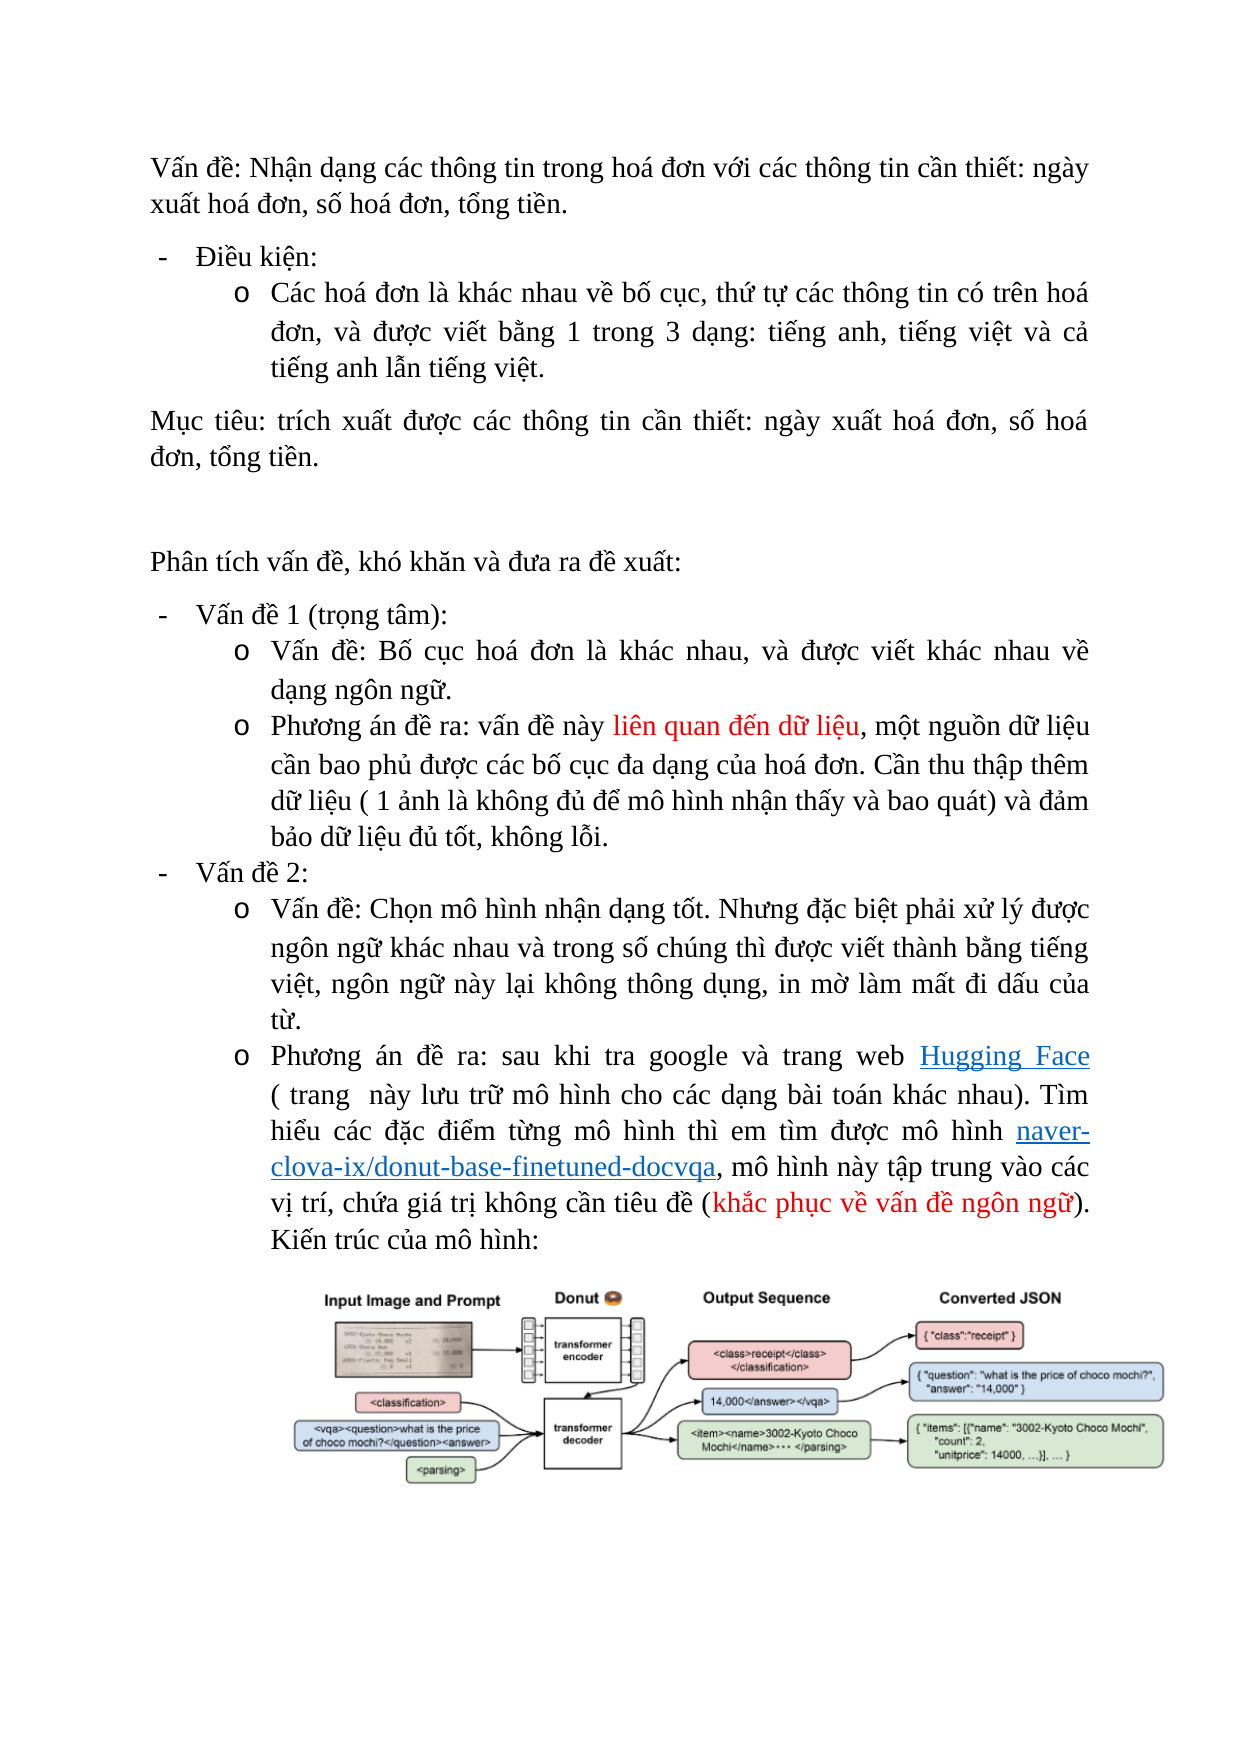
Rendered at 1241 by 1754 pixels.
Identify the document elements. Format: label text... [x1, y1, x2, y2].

list Vấn đề 2: [158, 855, 1090, 889]
picture [270, 1257, 1211, 1507]
list Phương án đề ra: sau khi tra google và trang web Hugging Face ( trang này lưu trữ mô hình cho các dạng bài toán khác nhau). Tìm hiểu các đặc điểm từng mô hình thì em tìm được mô hình naver-clova-ix/donut-base-finetuned-docvqa, mô hình này tập trung vào các vị trí, chứa giá trị không cần tiêu đề (khắc phục về vấn đề ngôn ngữ). Kiến trúc của mô hình: [233, 1038, 1090, 1255]
text Mục tiêu: trích xuất được các thông tin cần thiết: ngày xuất hoá đơn, số hoá đơn, tổng tiền. [150, 403, 1090, 472]
list Vấn đề: Chọn mô hình nhận dạng tốt. Nhưng đặc biệt phải xử lý được ngôn ngữ khác nhau và trong số chúng thì được viết thành bằng tiếng việt, ngôn ngữ này lại không thông dụng, in mờ làm mất đi dấu của từ. [233, 891, 1090, 1036]
list Vấn đề 1 (trọng tâm): [158, 597, 1090, 631]
text Phân tích vấn đề, khó khăn và đưa ra đề xuất: [150, 544, 1090, 578]
list Phương án đề ra: vấn đề này liên quan đến dữ liệu, một nguồn dữ liệu cần bao phủ được các bố cục đa dạng của hoá đơn. Cần thu thập thêm dữ liệu ( 1 ảnh là không đủ để mô hình nhận thấy và bao quát) và đảm bảo dữ liệu đủ tốt, không lỗi. [233, 708, 1090, 853]
list Vấn đề: Bố cục hoá đơn là khác nhau, và được viết khác nhau về dạng ngôn ngữ. [233, 633, 1090, 706]
list Điều kiện: [158, 239, 1090, 272]
list Các hoá đơn là khác nhau về bố cục, thứ tự các thông tin có trên hoá đơn, và được viết bằng 1 trong 3 dạng: tiếng anh, tiếng việt và cả tiếng anh lẫn tiếng việt. [233, 275, 1090, 383]
text Vấn đề: Nhận dạng các thông tin trong hoá đơn với các thông tin cần thiết: ngày xuất hoá đơn, số hoá đơn, tổng tiền. [150, 150, 1090, 220]
